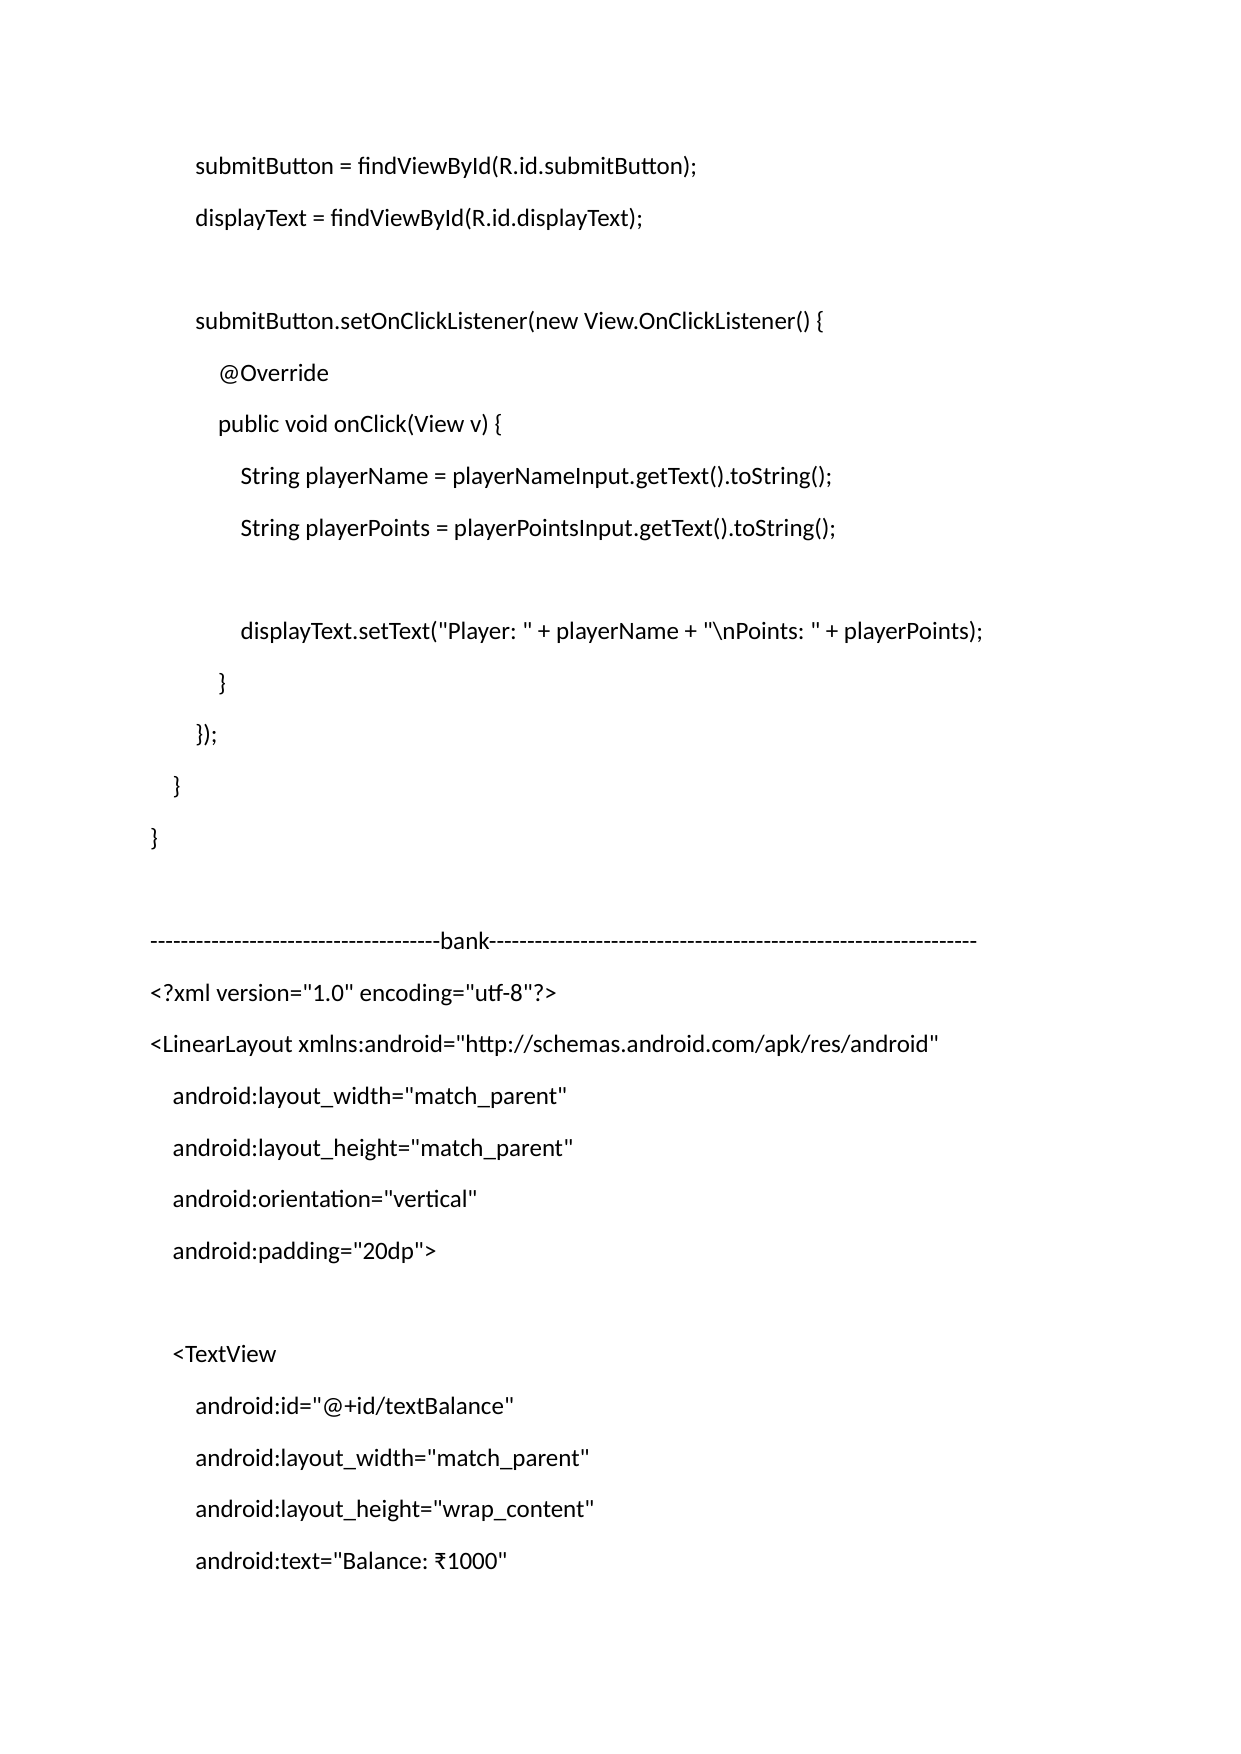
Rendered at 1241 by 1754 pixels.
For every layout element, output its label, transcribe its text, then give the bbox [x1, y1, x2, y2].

text android:layout_height="match_parent" [150, 1132, 1090, 1162]
text <?xml version="1.0" encoding="utf-8"?> [150, 977, 1090, 1007]
text displayText.setText("Player: " + playerName + "\nPoints: " + playerPoints); [150, 615, 1090, 646]
text android:id="@+id/textBalance" [150, 1390, 1090, 1421]
text } [150, 667, 1090, 697]
text <TextView [150, 1338, 1090, 1369]
text android:layout_height="wrap_content" [150, 1493, 1090, 1524]
text @Override [150, 357, 1090, 387]
text android:layout_width="match_parent" [150, 1080, 1090, 1111]
text String playerName = playerNameInput.getText().toString(); [150, 460, 1090, 491]
text android:text="Balance: ₹1000" [150, 1545, 1090, 1576]
text String playerPoints = playerPointsInput.getText().toString(); [150, 512, 1090, 542]
text <LinearLayout xmlns:android="http://schemas.android.com/apk/res/android" [150, 1028, 1090, 1059]
text public void onClick(View v) { [150, 408, 1090, 439]
text android:padding="20dp"> [150, 1235, 1090, 1266]
text android:orientation="vertical" [150, 1183, 1090, 1214]
text --------------------------------------bank---------------------------------------------------------------- [150, 925, 1090, 956]
text submitButton = findViewById(R.id.submitButton); [150, 150, 1090, 181]
text android:layout_width="match_parent" [150, 1442, 1090, 1472]
text } [150, 822, 1090, 852]
text submitButton.setOnClickListener(new View.OnClickListener() { [150, 305, 1090, 336]
text } [150, 770, 1090, 801]
text }); [150, 718, 1090, 749]
text displayText = findViewById(R.id.displayText); [150, 202, 1090, 232]
